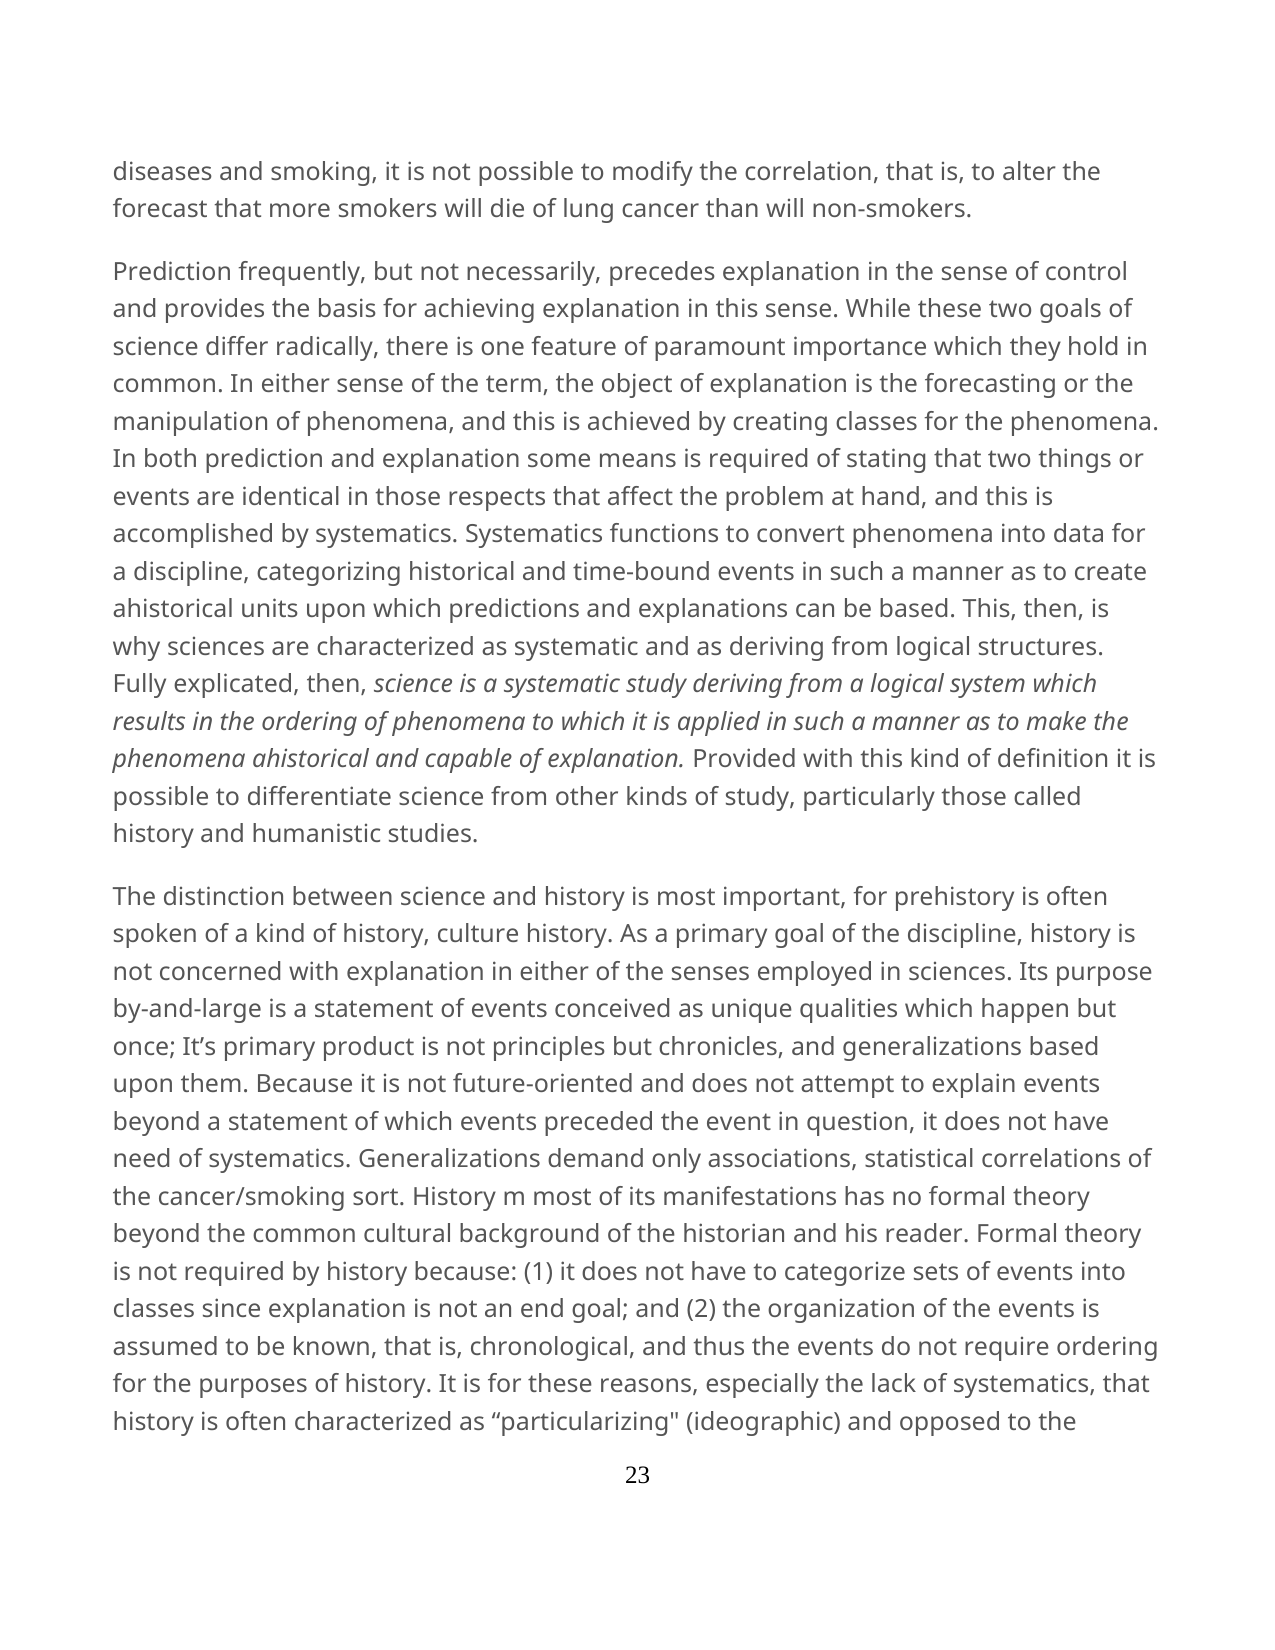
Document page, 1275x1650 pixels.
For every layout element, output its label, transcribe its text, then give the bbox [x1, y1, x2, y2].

text Prediction frequently, but not necessarily, precedes explanation in the sense of control and provides the basis for achieving explanation in this sense. While these two goals of science differ radically, there is one feature of paramount importance which they hold in common. In either sense of the term, the object of explanation is the forecasting or the manipulation of phenomena, and this is achieved by creating classes for the phenomena. In both prediction and explanation some means is required of stating that two things or events are identical in those respects that affect the problem at hand, and this is accomplished by systematics. Systematics functions to convert phenomena into data for a discipline, categorizing historical and time-bound events in such a manner as to create ahistorical units upon which predictions and explanations can be based. This, then, is why sciences are characterized as systematic and as deriving from logical structures. Fully explicated, then, science is a systematic study deriving from a logical system which results in the ordering of phenomena to which it is applied in such a manner as to make the phenomena ahistorical and capable of explanation. Provided with this kind of definition it is possible to differentiate science from other kinds of study, particularly those called history and humanistic studies. [112, 250, 1163, 850]
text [112, 875, 1163, 1437]
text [112, 150, 1163, 225]
